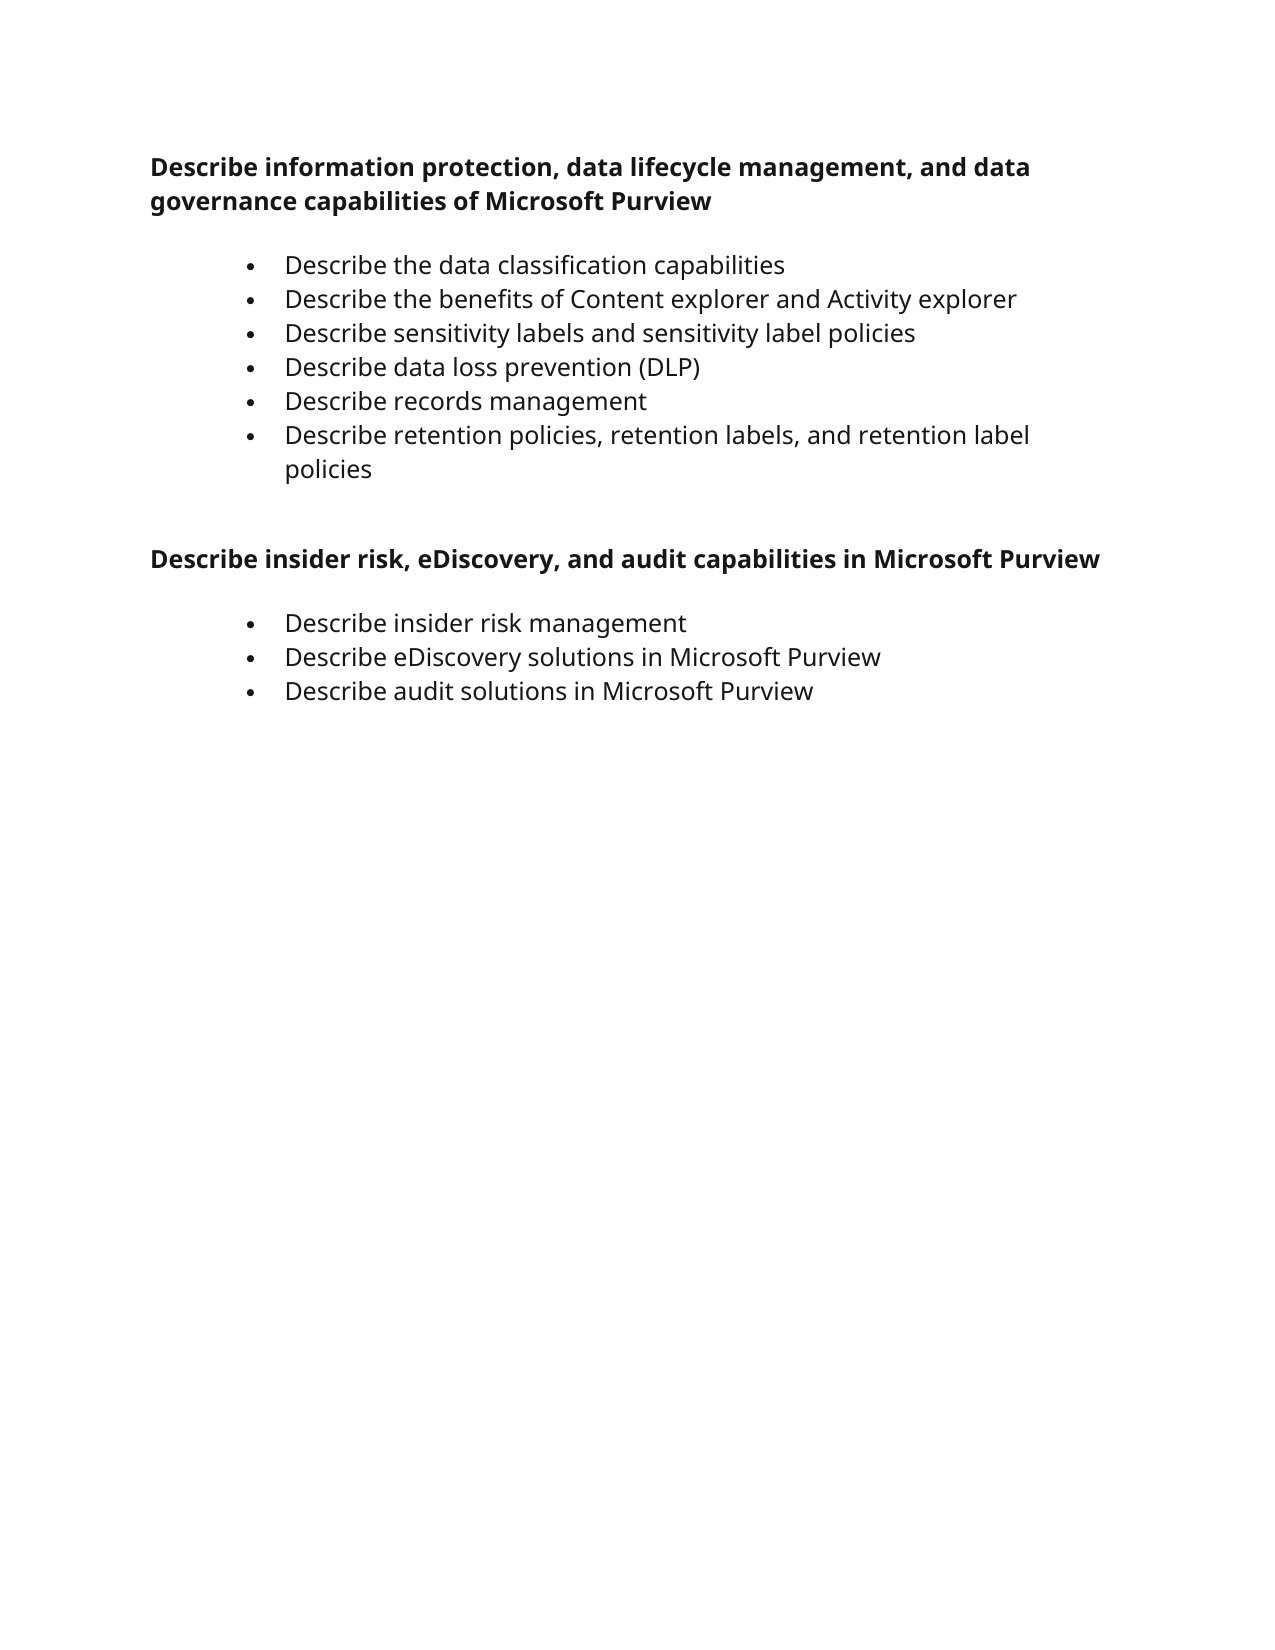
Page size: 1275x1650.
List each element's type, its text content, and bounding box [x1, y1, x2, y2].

list Describe audit solutions in Microsoft Purview [247, 673, 1125, 707]
list Describe sensitivity labels and sensitivity label policies [247, 315, 1125, 349]
list Describe insider risk management [247, 605, 1125, 639]
list Describe data loss prevention (DLP) [247, 349, 1125, 383]
list Describe eDiscovery solutions in Microsoft Purview [247, 639, 1125, 673]
list Describe records management [247, 383, 1125, 418]
list Describe the data classification capabilities [247, 247, 1125, 281]
list Describe the benefits of Content explorer and Activity explorer [247, 281, 1125, 315]
text Describe information protection, data lifecycle management, and data governance capabilities of Microsoft Purview [150, 150, 1125, 218]
text Describe insider risk, eDiscovery, and audit capabilities in Microsoft Purview [150, 542, 1125, 576]
list Describe retention policies, retention labels, and retention label policies [247, 418, 1125, 486]
